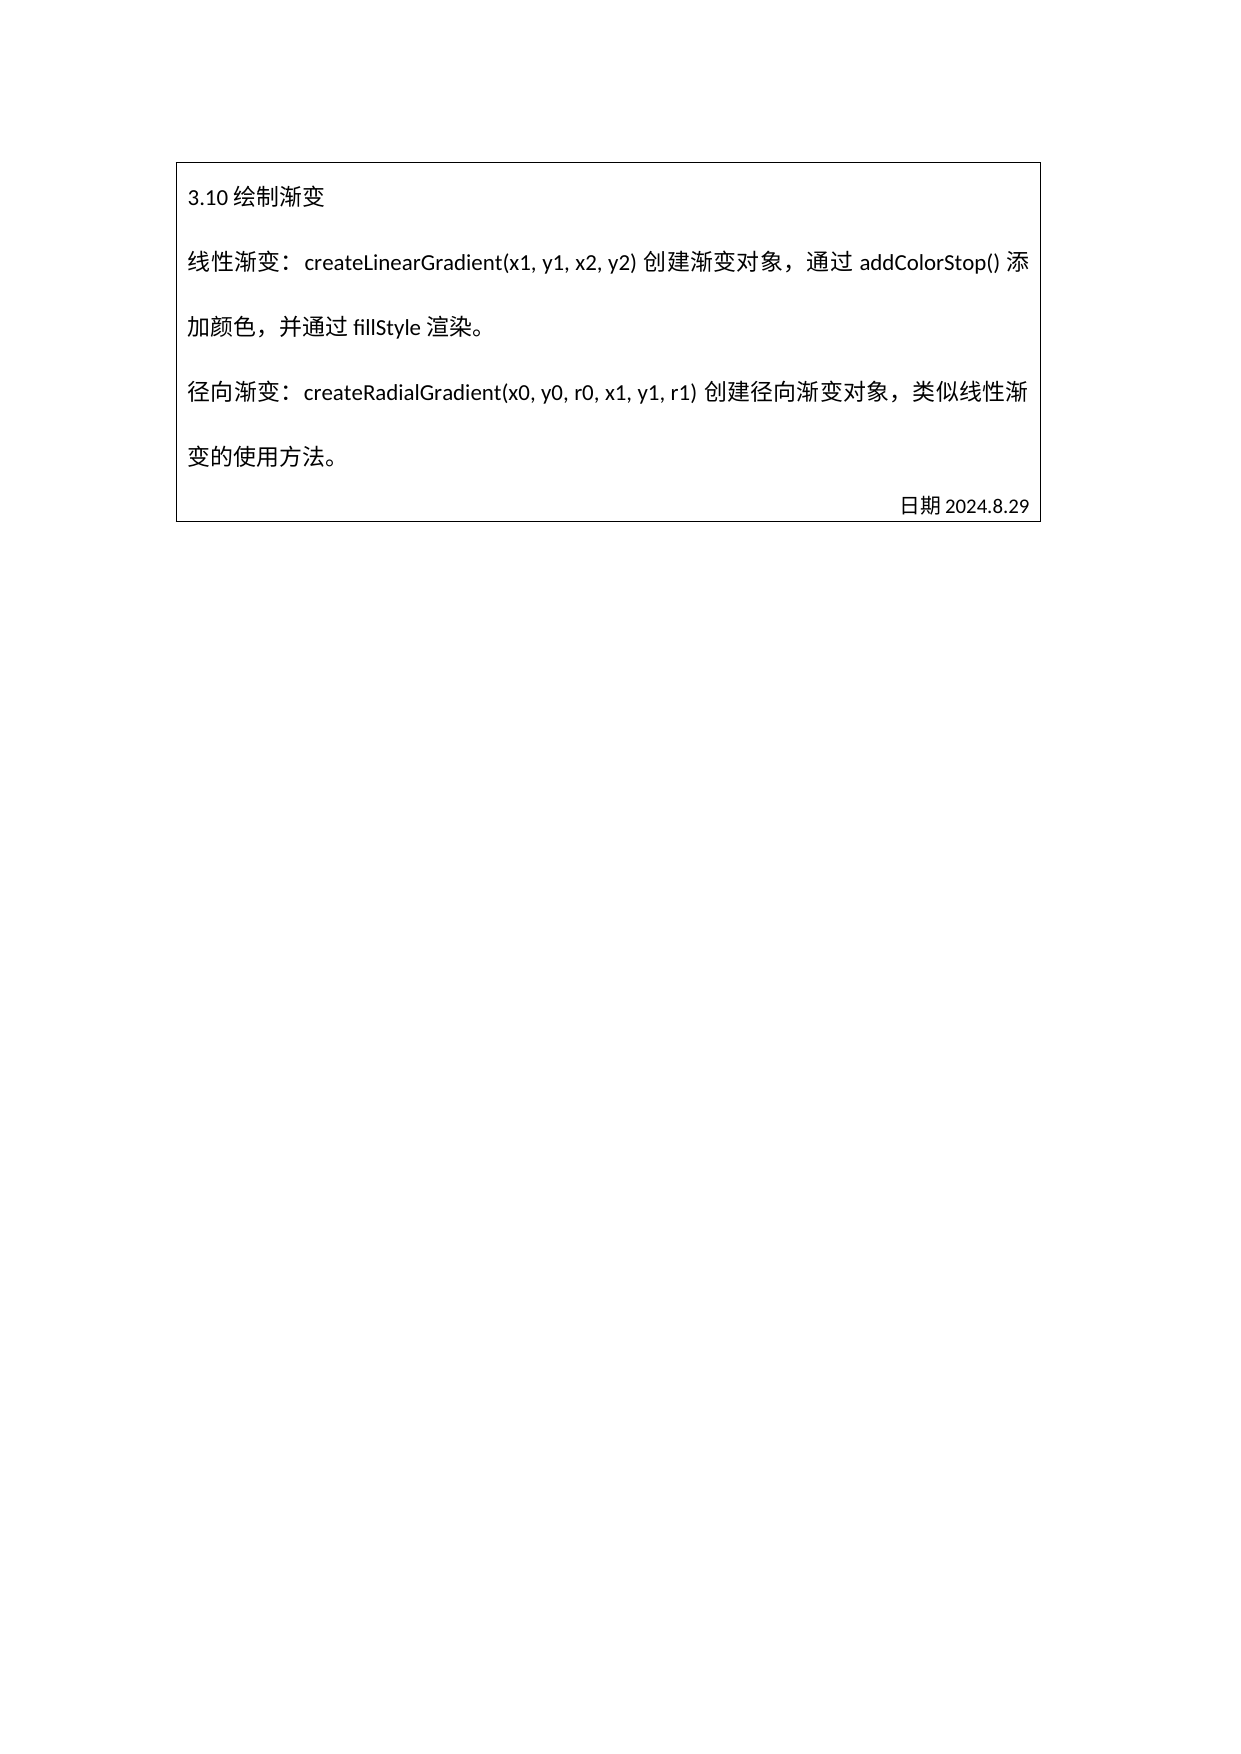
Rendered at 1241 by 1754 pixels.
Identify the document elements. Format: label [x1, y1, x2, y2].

table_header [177, 163, 1040, 521]
